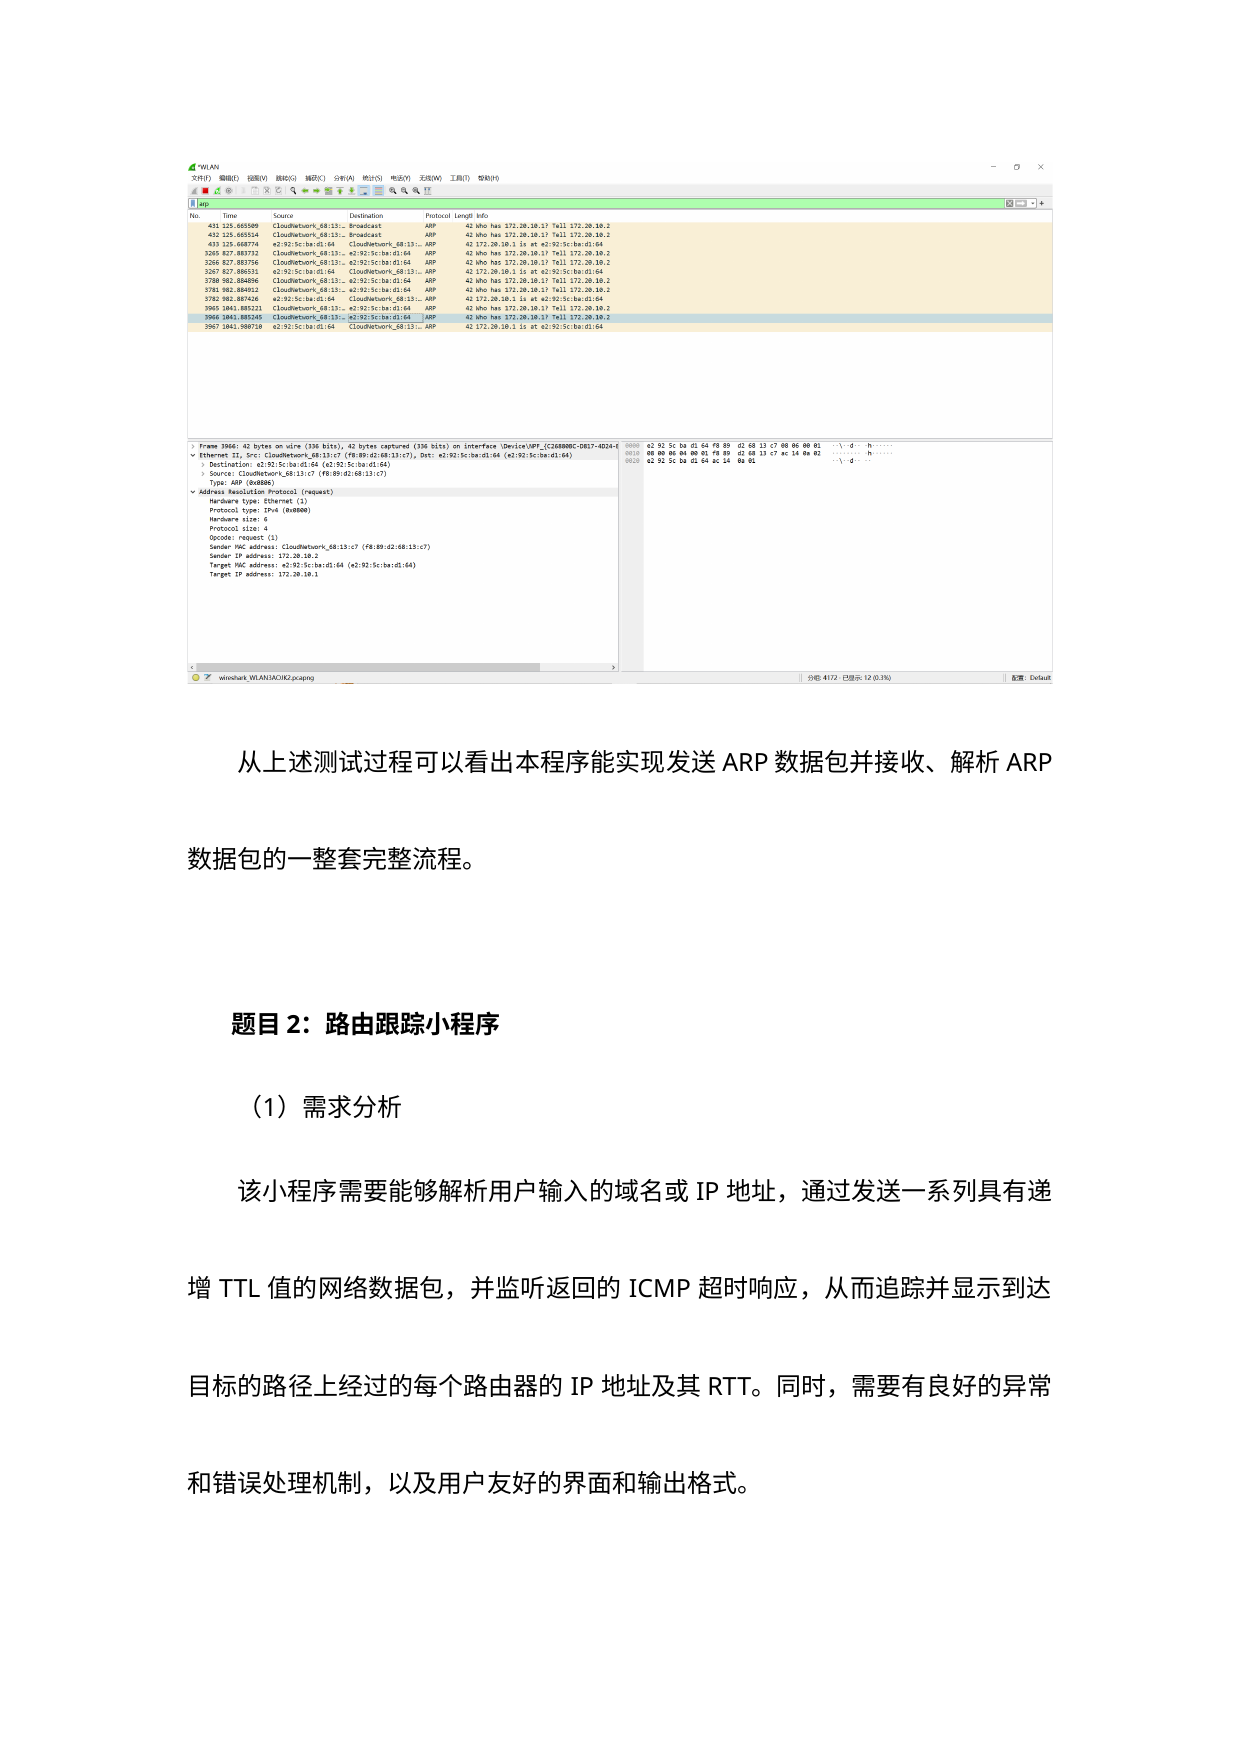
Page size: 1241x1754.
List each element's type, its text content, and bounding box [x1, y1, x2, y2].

text 该小程序需要能够解析用户输入的域名或 IP 地址，通过发送一系列具有递增 TTL 值的网络数据包，并监听返回的 ICMP 超时响应，从而追踪并显示到达目标的路径上经过的每个路由器的 IP 地址及其 RTT。同时，需要有良好的异常和错误处理机制，以及用户友好的界面和输出格式。 [187, 1157, 1053, 1514]
text （1）需求分析 [187, 1073, 1053, 1138]
picture [187, 162, 1053, 684]
text 从上述测试过程可以看出本程序能实现发送ARP数据包并接收、解析ARP数据包的一整套完整流程。 [187, 728, 1053, 890]
text 题目2：路由跟踪小程序 [187, 990, 1053, 1055]
